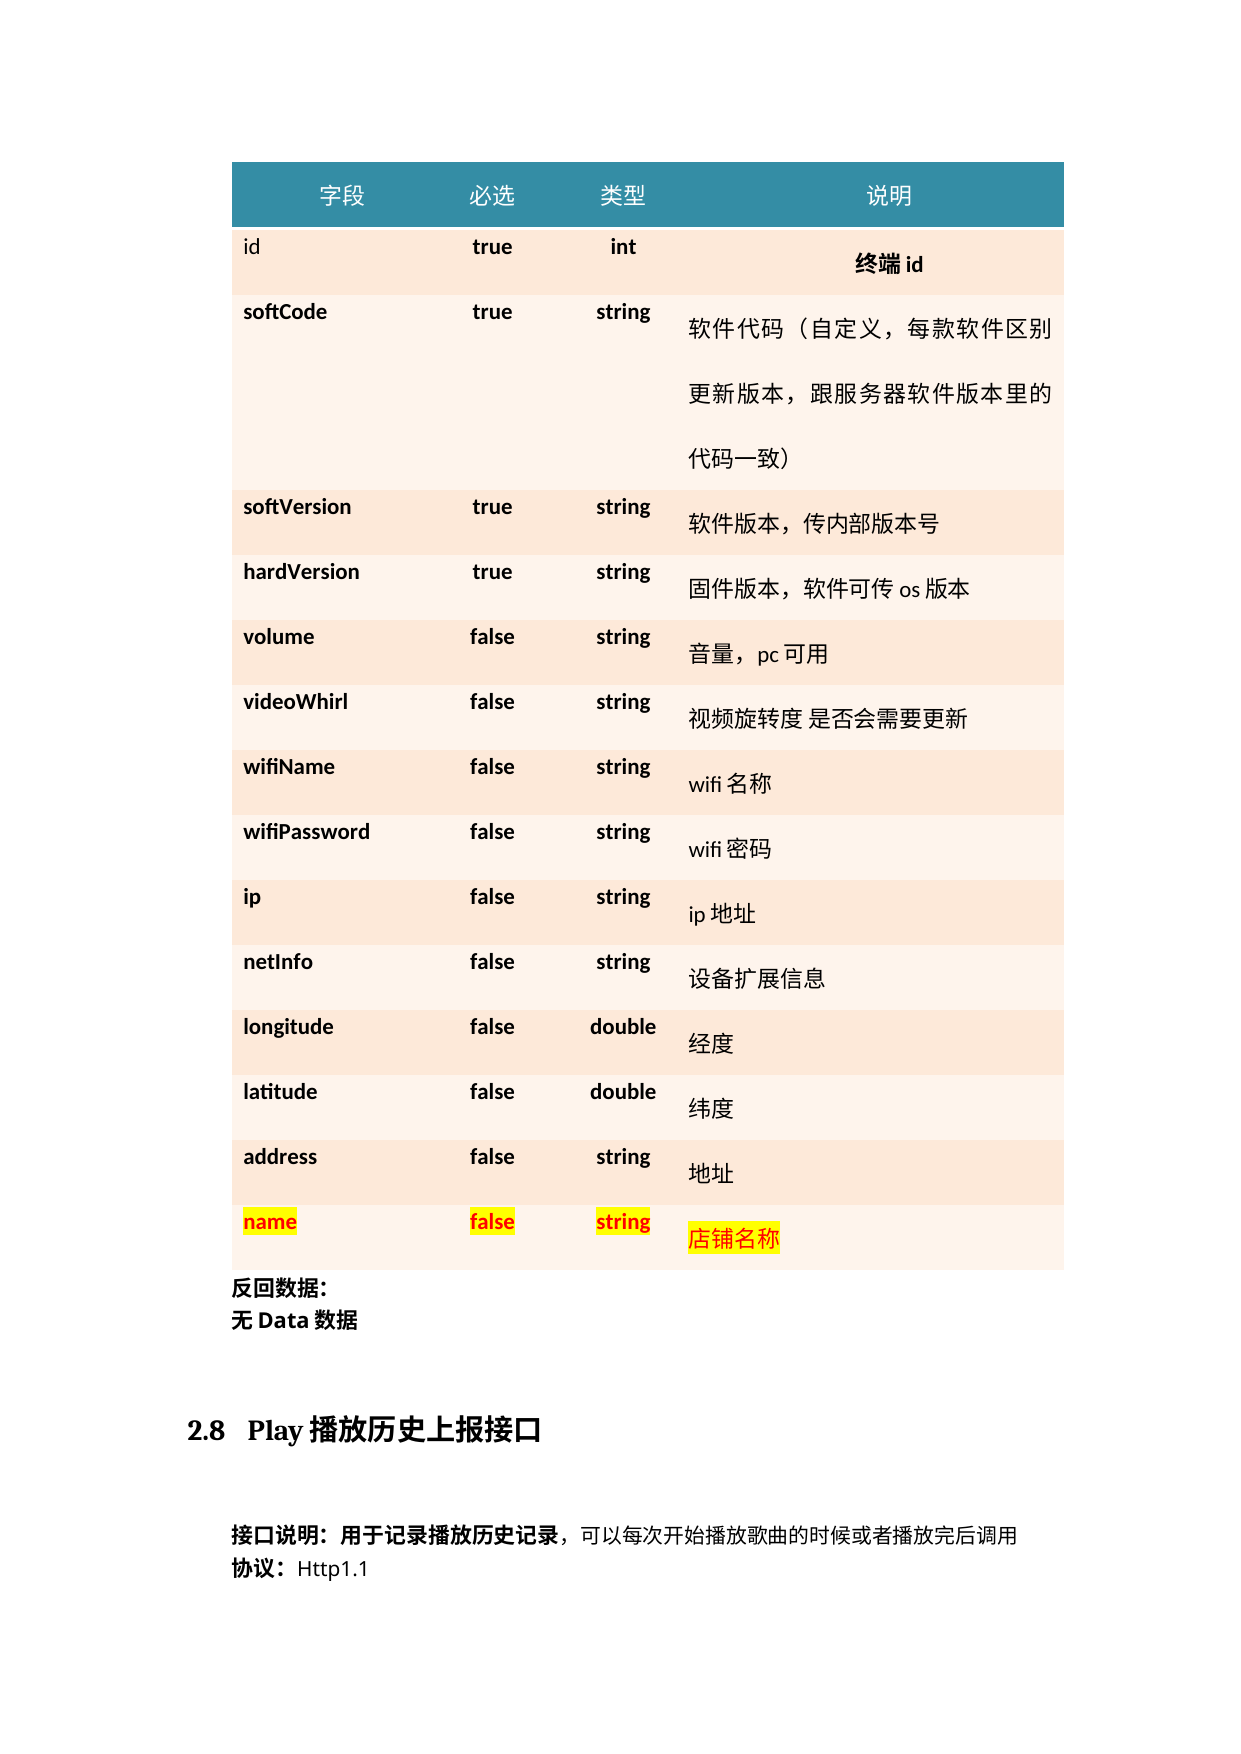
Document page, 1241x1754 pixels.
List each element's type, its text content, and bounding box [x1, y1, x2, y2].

subtitle Play播放历史上报接口 [187, 1395, 1053, 1460]
table_cell string [532, 1205, 677, 1270]
table_cell 纬度 [677, 1075, 1064, 1140]
table_cell address [232, 1140, 416, 1205]
table_header 字段 [232, 162, 416, 227]
table_cell false [416, 880, 532, 945]
table_cell softVersion [232, 490, 416, 555]
table_cell name [232, 1205, 416, 1270]
table_cell videoWhirl [232, 685, 416, 750]
table_cell string [532, 620, 677, 685]
table_cell volume [232, 620, 416, 685]
table_cell 视频旋转度 是否会需要更新 [677, 685, 1064, 750]
table_header 类型 [532, 162, 677, 227]
table_cell 设备扩展信息 [677, 945, 1064, 1010]
table_cell string [532, 555, 677, 620]
table_cell netInfo [232, 945, 416, 1010]
text 反回数据： [187, 1270, 1053, 1303]
table_cell false [416, 1205, 532, 1270]
table_cell string [532, 815, 677, 880]
table_cell 地址 [677, 1140, 1064, 1205]
table_cell double [532, 1010, 677, 1075]
table_cell string [532, 880, 677, 945]
table_cell wifi名称 [677, 750, 1064, 815]
text 无Data数据 [187, 1303, 1053, 1335]
table_cell false [416, 1010, 532, 1075]
table_cell ip地址 [677, 880, 1064, 945]
table_cell false [416, 1075, 532, 1140]
table_cell wifiPassword [232, 815, 416, 880]
table_cell true [416, 490, 532, 555]
table_cell false [416, 750, 532, 815]
table_cell 软件代码（自定义，每款软件区别更新版本，跟服务器软件版本里的代码一致） [677, 295, 1064, 490]
table_cell 音量，pc可用 [677, 620, 1064, 685]
table_cell string [532, 945, 677, 1010]
table_cell 店铺名称 [677, 1205, 1064, 1270]
text 接口说明：用于记录播放历史记录，可以每次开始播放歌曲的时候或者播放完后调用 [187, 1518, 1053, 1550]
table_cell true [416, 295, 532, 490]
table_header 说明 [677, 162, 1064, 227]
table_cell 终端id [677, 230, 1064, 295]
table_cell 经度 [677, 1010, 1064, 1075]
table_cell double [532, 1075, 677, 1140]
table_cell string [532, 685, 677, 750]
text 协议：Http1.1 [187, 1550, 1053, 1583]
table_cell wifiName [232, 750, 416, 815]
table_cell true [416, 230, 532, 295]
table_cell 固件版本，软件可传os版本 [677, 555, 1064, 620]
table_cell 软件版本，传内部版本号 [677, 490, 1064, 555]
table_cell false [416, 685, 532, 750]
table_cell false [416, 1140, 532, 1205]
table_cell hardVersion [232, 555, 416, 620]
table_cell string [532, 295, 677, 490]
table_cell longitude [232, 1010, 416, 1075]
table_cell wifi密码 [677, 815, 1064, 880]
table_cell true [416, 555, 532, 620]
table_header 必选 [416, 162, 532, 227]
table_cell latitude [232, 1075, 416, 1140]
table_cell int [532, 230, 677, 295]
table_cell string [532, 750, 677, 815]
table_cell ip [232, 880, 416, 945]
table_cell false [416, 620, 532, 685]
table_cell false [416, 815, 532, 880]
table_cell id [232, 230, 416, 295]
table_cell false [416, 945, 532, 1010]
table_cell softCode [232, 295, 416, 490]
table_cell string [532, 490, 677, 555]
table_cell string [532, 1140, 677, 1205]
